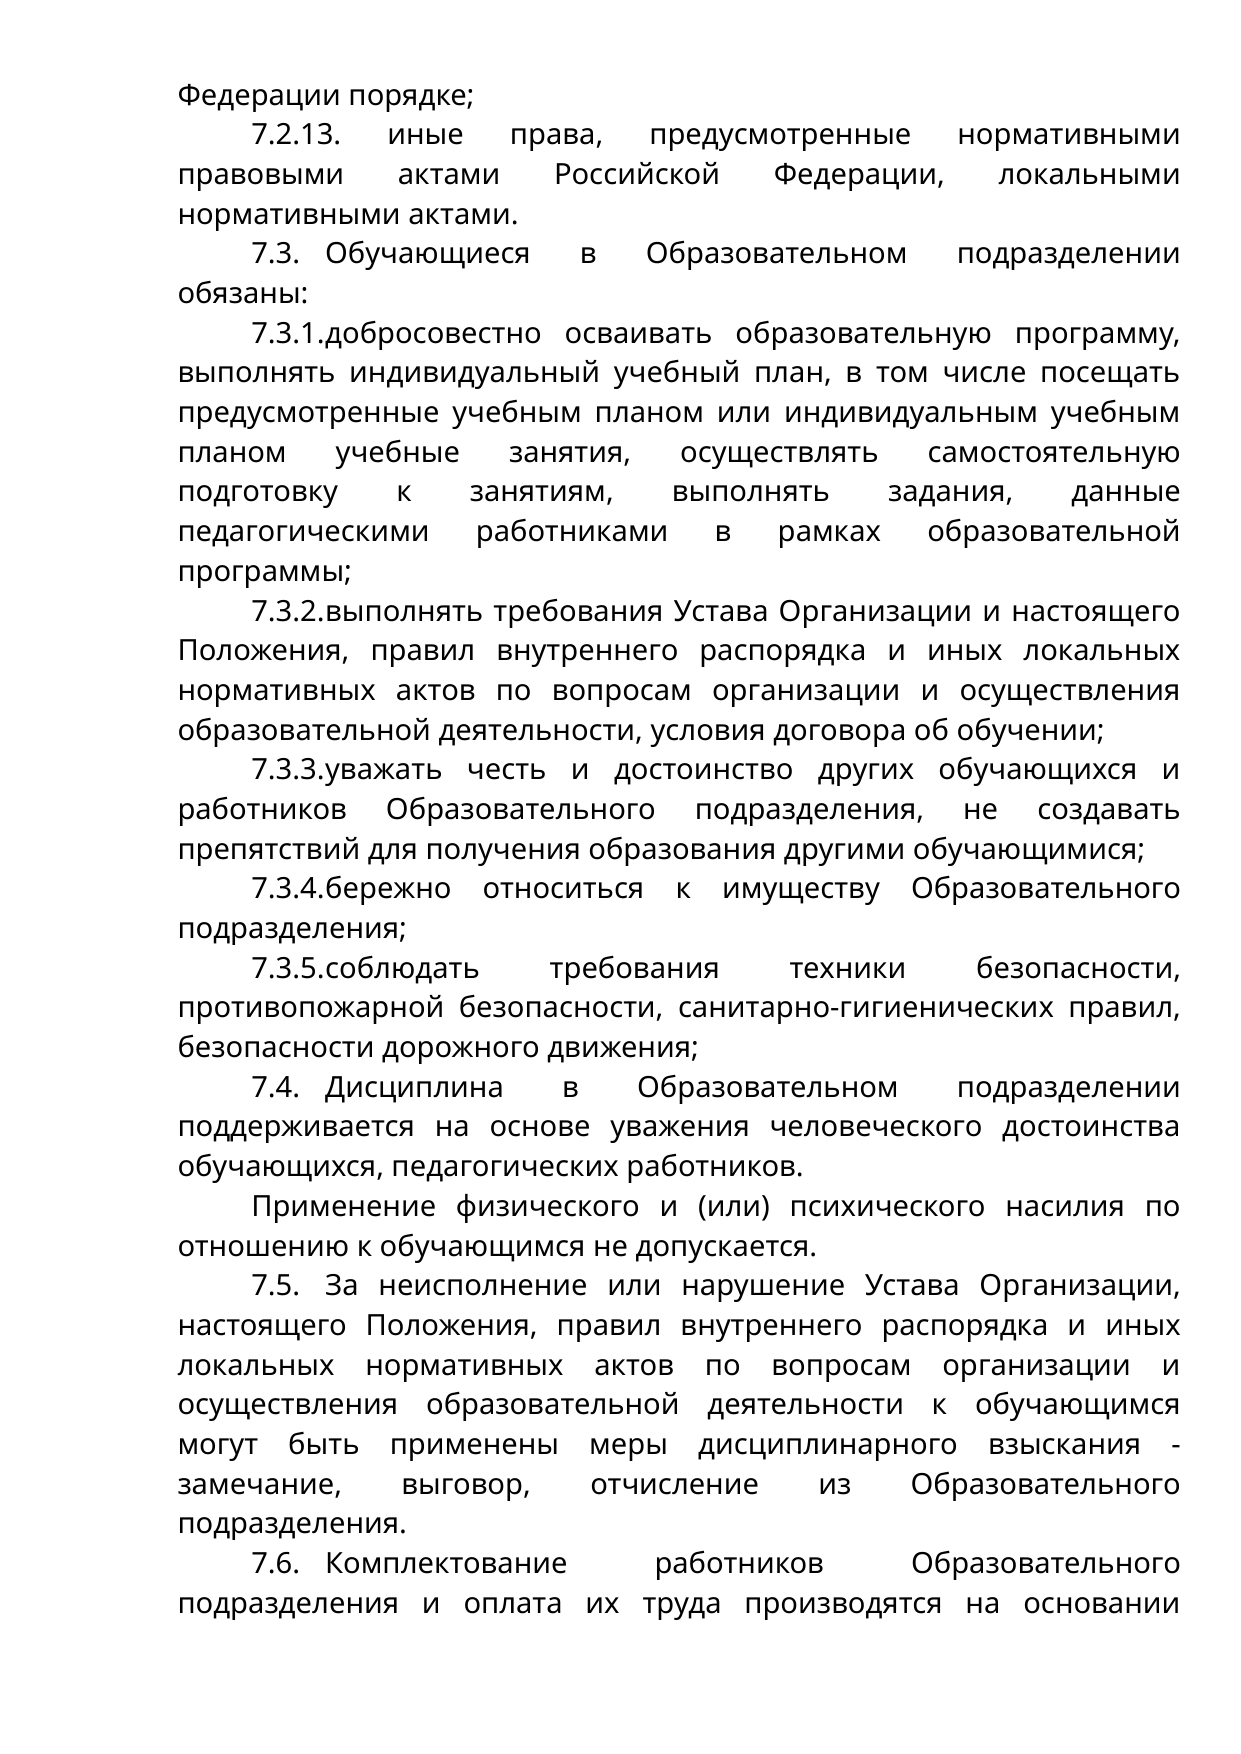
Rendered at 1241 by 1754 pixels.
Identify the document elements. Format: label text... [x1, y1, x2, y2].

text 7.2.13. иные права, предусмотренные нормативными правовыми актами Российской Федерации, локальными нормативными актами. [177, 113, 1181, 233]
text 7.4. Дисциплина в Образовательном подразделении поддерживается на основе уважения человеческого достоинства обучающихся, педагогических работников. [177, 1066, 1181, 1185]
text Применение физического и (или) психического насилия по отношению к обучающимся не допускается. [177, 1185, 1181, 1264]
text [177, 74, 1181, 113]
text 7.3.2. выполнять требования Устава Организации и настоящего Положения, правил внутреннего распорядка и иных локальных нормативных актов по вопросам организации и осуществления образовательной деятельности, условия договора об обучении; [177, 590, 1181, 748]
text 7.3.1. добросовестно осваивать образовательную программу, выполнять индивидуальный учебный план, в том числе посещать предусмотренные учебным планом или индивидуальным учебным планом учебные занятия, осуществлять самостоятельную подготовку к занятиям, выполнять задания, данные педагогическими работниками в рамках образовательной программы; [177, 312, 1181, 590]
text 7.3.3. уважать честь и достоинство других обучающихся и работников Образовательного подразделения, не создавать препятствий для получения образования другими обучающимися; [177, 748, 1181, 868]
text 7.3.5. соблюдать требования техники безопасности, противопожарной безопасности, санитарно-гигиенических правил, безопасности дорожного движения; [177, 947, 1181, 1066]
text 7.3. Обучающиеся в Образовательном подразделении обязаны: [177, 233, 1181, 312]
text 7.5. За неисполнение или нарушение Устава Организации, настоящего Положения, правил внутреннего распорядка и иных локальных нормативных актов по вопросам организации и осуществления образовательной деятельности к обучающимся могут быть применены меры дисциплинарного взыскания - замечание, выговор, отчисление из Образовательного подразделения. [177, 1264, 1181, 1542]
text 7.3.4. бережно относиться к имуществу Образовательного подразделения; [177, 868, 1181, 947]
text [177, 1542, 1181, 1622]
